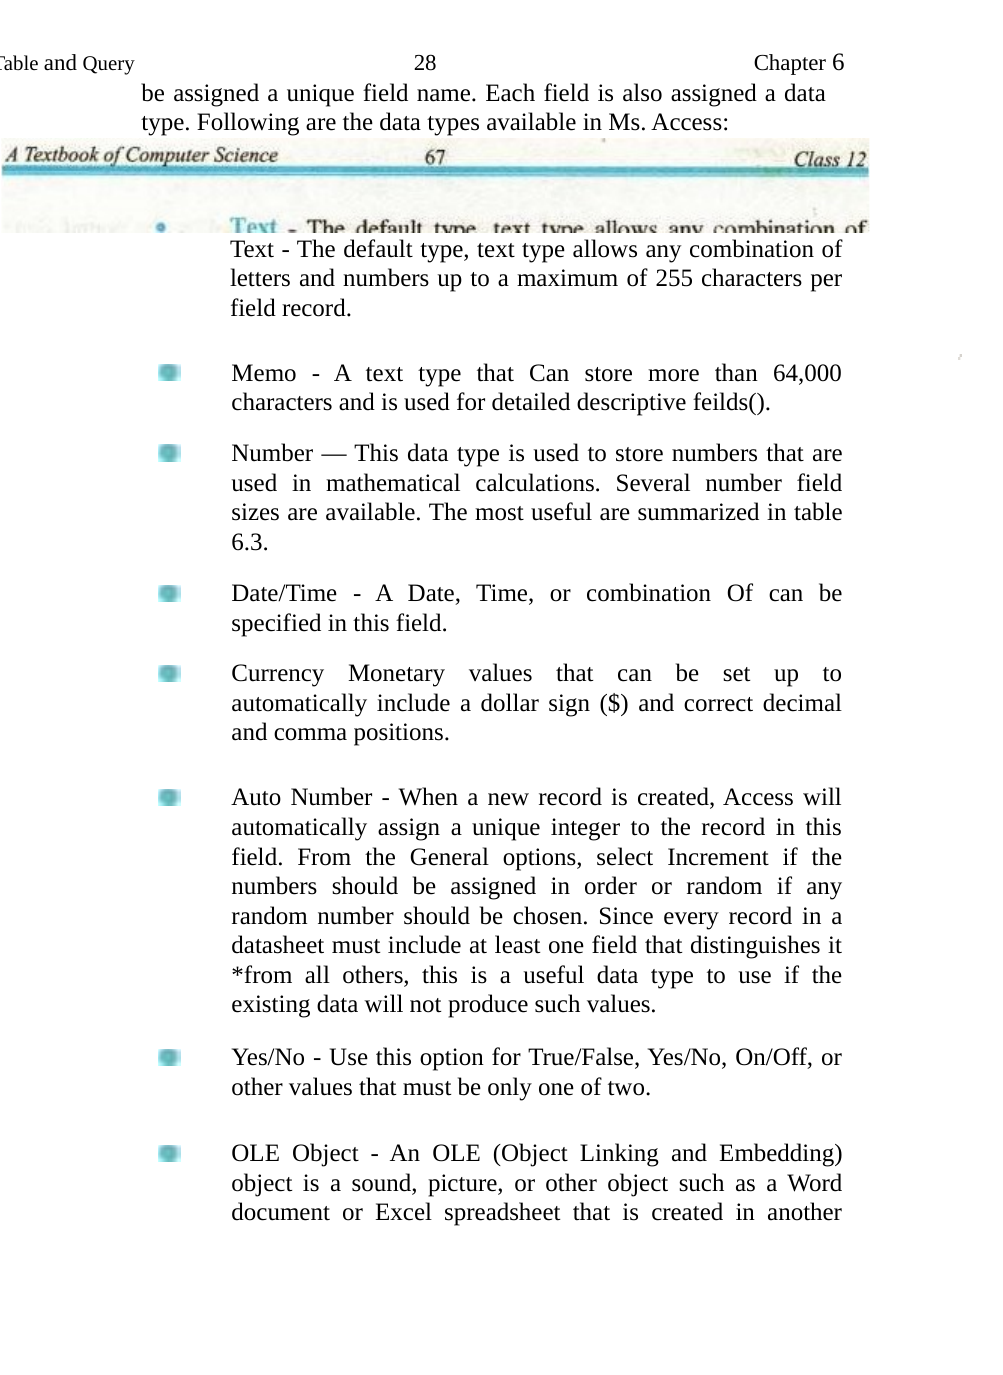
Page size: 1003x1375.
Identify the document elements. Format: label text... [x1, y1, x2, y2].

picture [158, 665, 181, 682]
picture [158, 789, 181, 806]
picture [1, 138, 870, 233]
picture [158, 444, 181, 462]
list Date/Time - A Date, Time, or combination Of can be specified in this field. [158, 578, 843, 637]
list Auto Number - When a new record is created, Access will automatically assign a unique integer to the record in this field. From the General options, select Increment if the numbers should be assigned in order or random if any random number should be chosen. Since every record in a datasheet must include at least one field that distinguishes it *from all others, this is a useful data type to use if the existing data will not produce such values. [158, 782, 843, 1018]
list Yes/No - Use this option for True/False, Yes/No, On/Off, or other values that must be only one of two. [158, 1042, 843, 1101]
list Currency Monetary values that can be set up to automatically include a dollar sign ($) and correct decimal and comma positions. [158, 658, 843, 746]
picture [158, 585, 181, 602]
picture [158, 1049, 181, 1066]
text Text - The default type, text type allows any combination of letters and numbers up to a maximum of 255 characters per field record. [1, 233, 843, 322]
list Number — This data type is used to store numbers that are used in mathematical calculations. Several number field sizes are available. The most useful are summarized in table 6.3. [158, 438, 843, 556]
list Memo - A text type that Can store more than 64,000 characters and is used for detailed descriptive feilds(). [158, 358, 843, 416]
picture [158, 1145, 181, 1162]
picture [158, 364, 181, 381]
